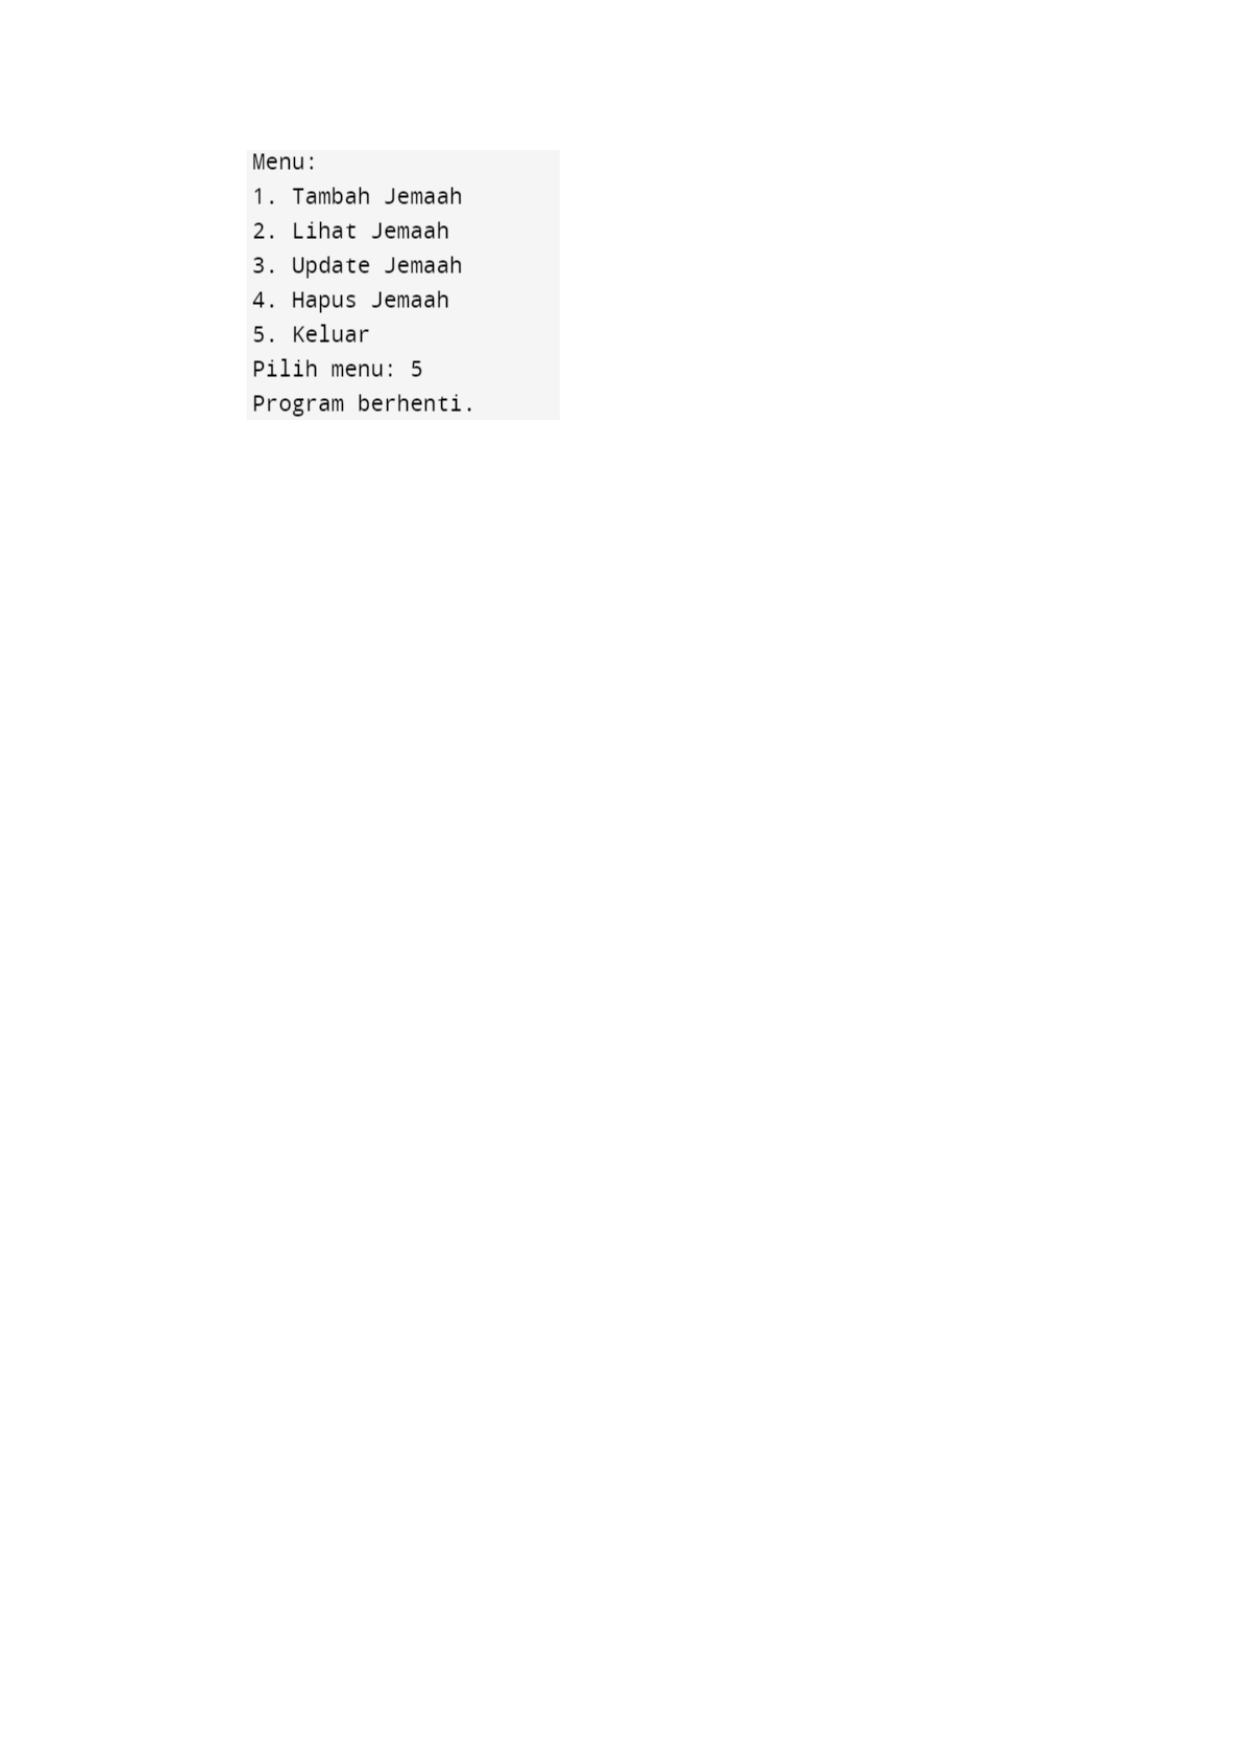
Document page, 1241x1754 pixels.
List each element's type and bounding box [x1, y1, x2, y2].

picture [246, 150, 560, 420]
